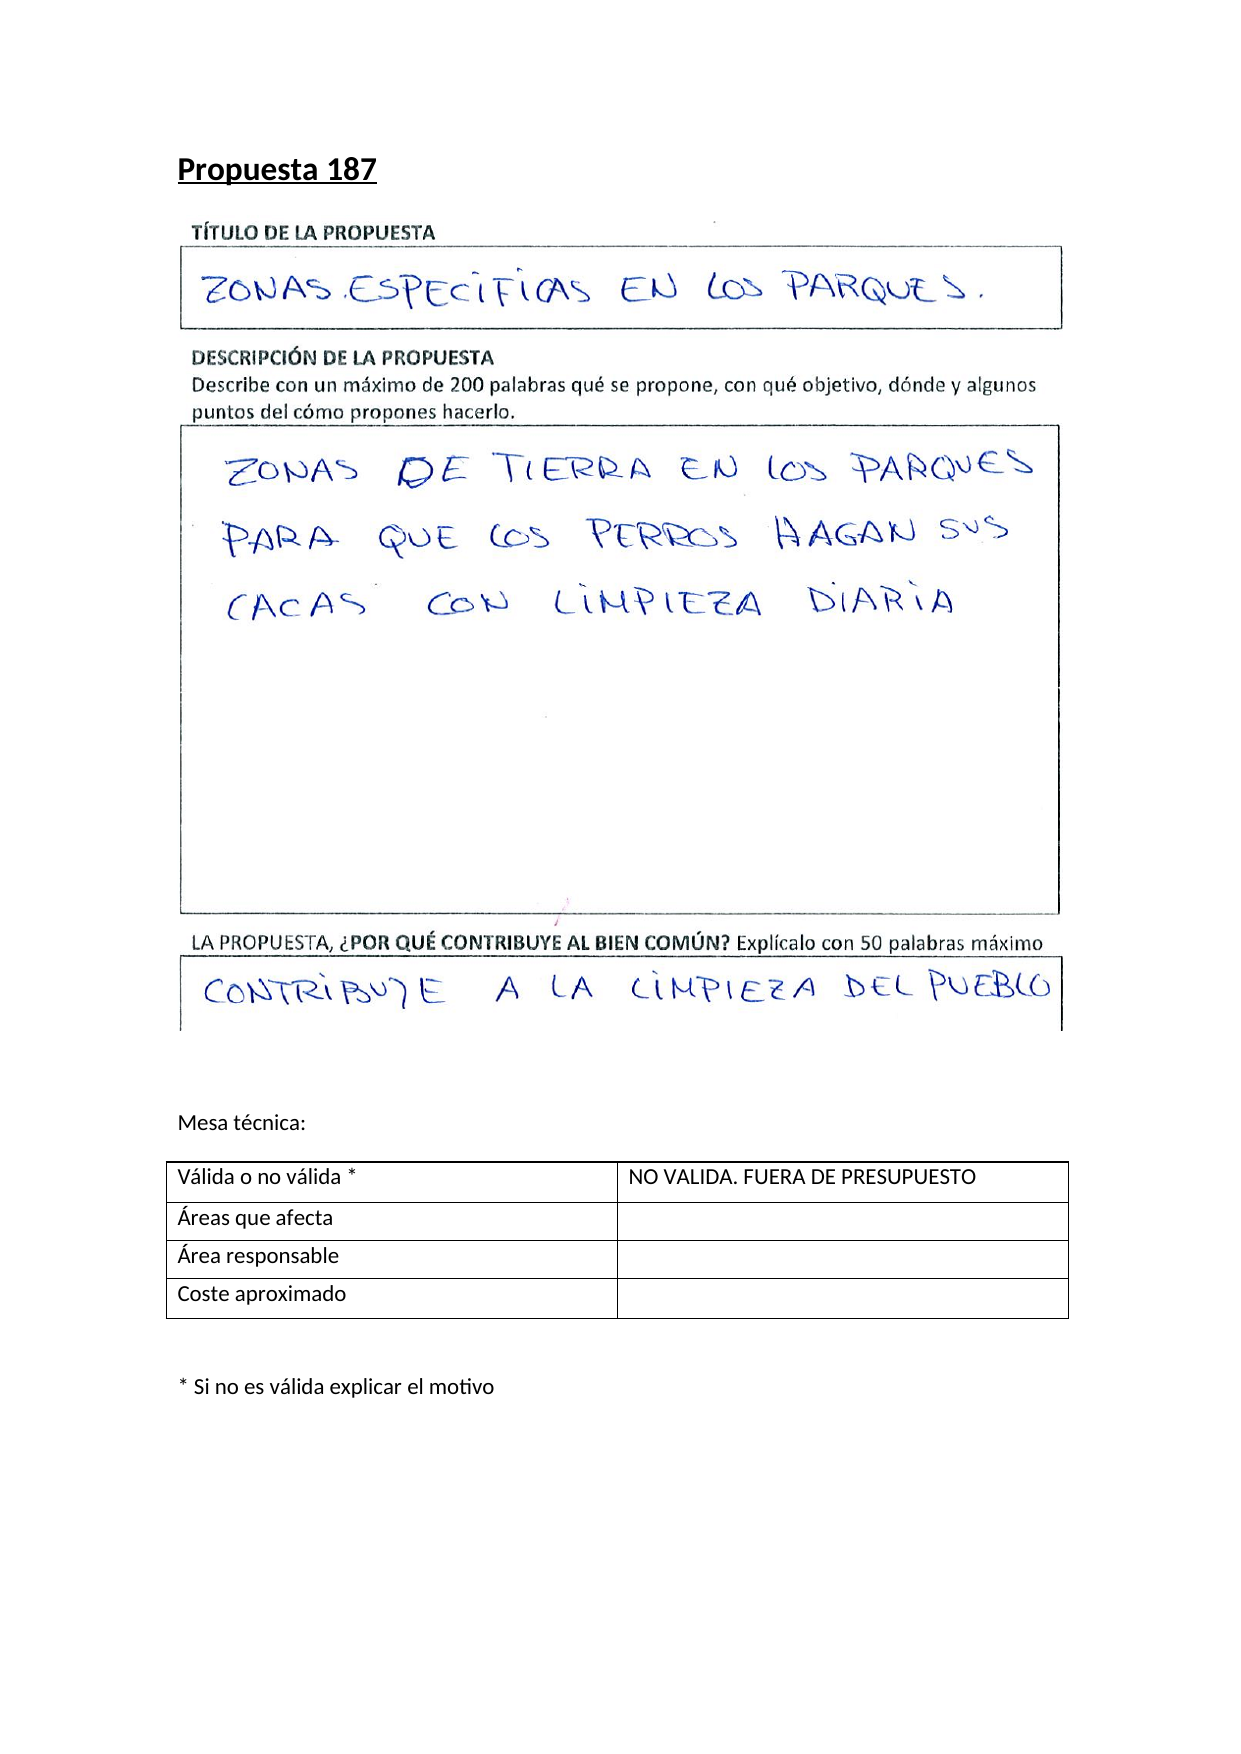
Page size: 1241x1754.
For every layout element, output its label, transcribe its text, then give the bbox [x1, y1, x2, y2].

table_cell Áreas que afecta [167, 1203, 617, 1240]
text Mesa técnica: [177, 1108, 1063, 1136]
text Propuesta 187 [177, 148, 1063, 188]
table_header Válida o no válida * [167, 1163, 617, 1202]
text * Si no es válida explicar el motivo [177, 1372, 1063, 1400]
table_cell Coste aproximado [167, 1279, 617, 1318]
table_cell [618, 1279, 1068, 1318]
picture [177, 215, 1063, 1031]
table_cell Área responsable [167, 1241, 617, 1278]
table_cell [618, 1241, 1068, 1278]
table_cell [618, 1203, 1068, 1240]
table_header NO VALIDA. FUERA DE PRESUPUESTO [618, 1163, 1068, 1202]
